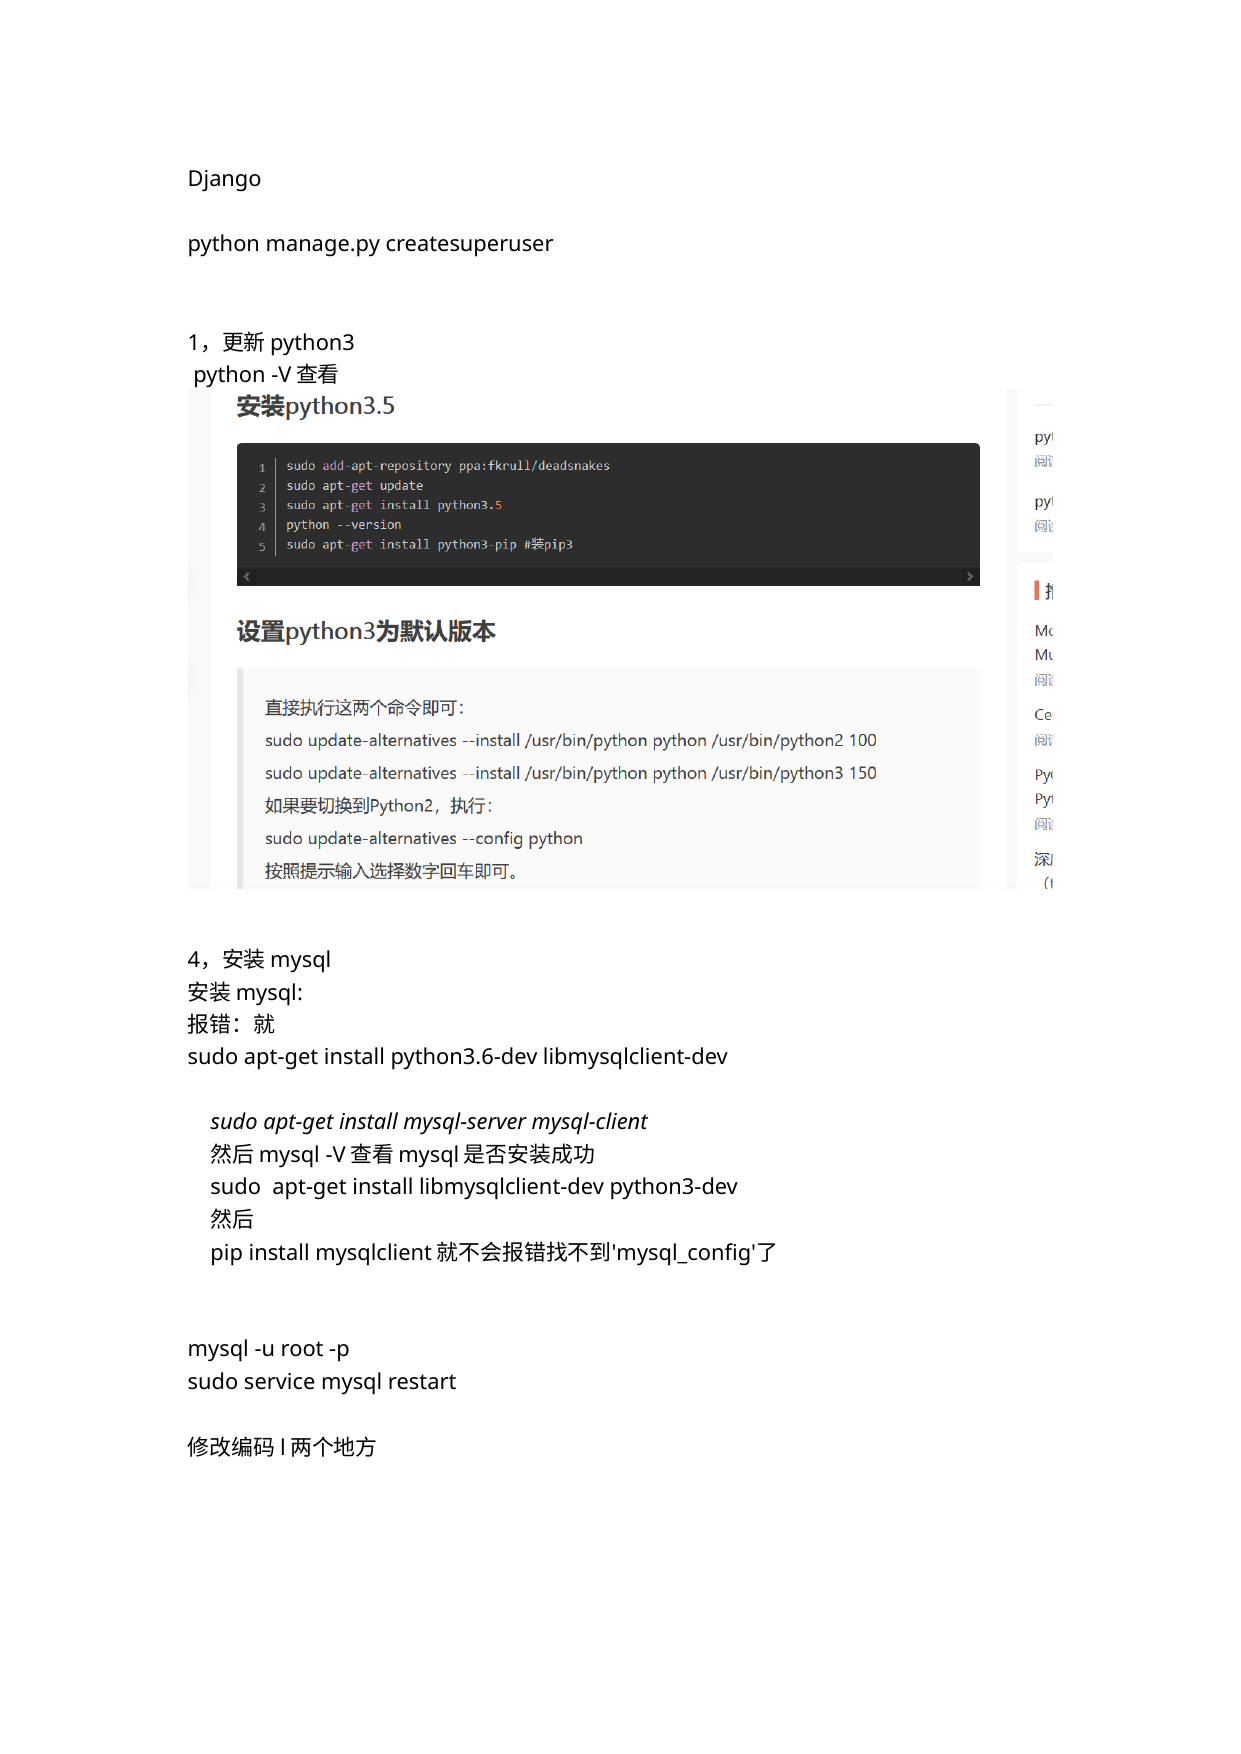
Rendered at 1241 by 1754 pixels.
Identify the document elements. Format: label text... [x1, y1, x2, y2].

text sudo apt-get install python3.6-dev libmysqlclient-dev [187, 1039, 1053, 1072]
text 然后 [187, 1202, 1053, 1234]
text sudo apt-get install mysql-server mysql-client [187, 1104, 1053, 1137]
text 然后mysql -V查看mysql是否安装成功 [187, 1137, 1053, 1169]
text python manage.py createsuperuser [187, 227, 1053, 259]
text pip install mysqlclient就不会报错找不到'mysql_config'了 [187, 1234, 1053, 1267]
text 安装mysql: [187, 974, 1053, 1007]
text sudo apt-get install libmysqlclient-dev python3-dev [187, 1169, 1053, 1202]
picture [187, 389, 1053, 889]
text 修改编码 l两个地方 [187, 1429, 1053, 1462]
text mysql -u root -p [187, 1332, 1053, 1364]
text 1，更新python3 [187, 324, 1053, 357]
text 报错：就 [187, 1007, 1053, 1039]
text python -V查看 [187, 357, 1053, 389]
text Django [187, 162, 1053, 194]
text 4，安装mysql [187, 942, 1053, 974]
text sudo service mysql restart [187, 1364, 1053, 1397]
